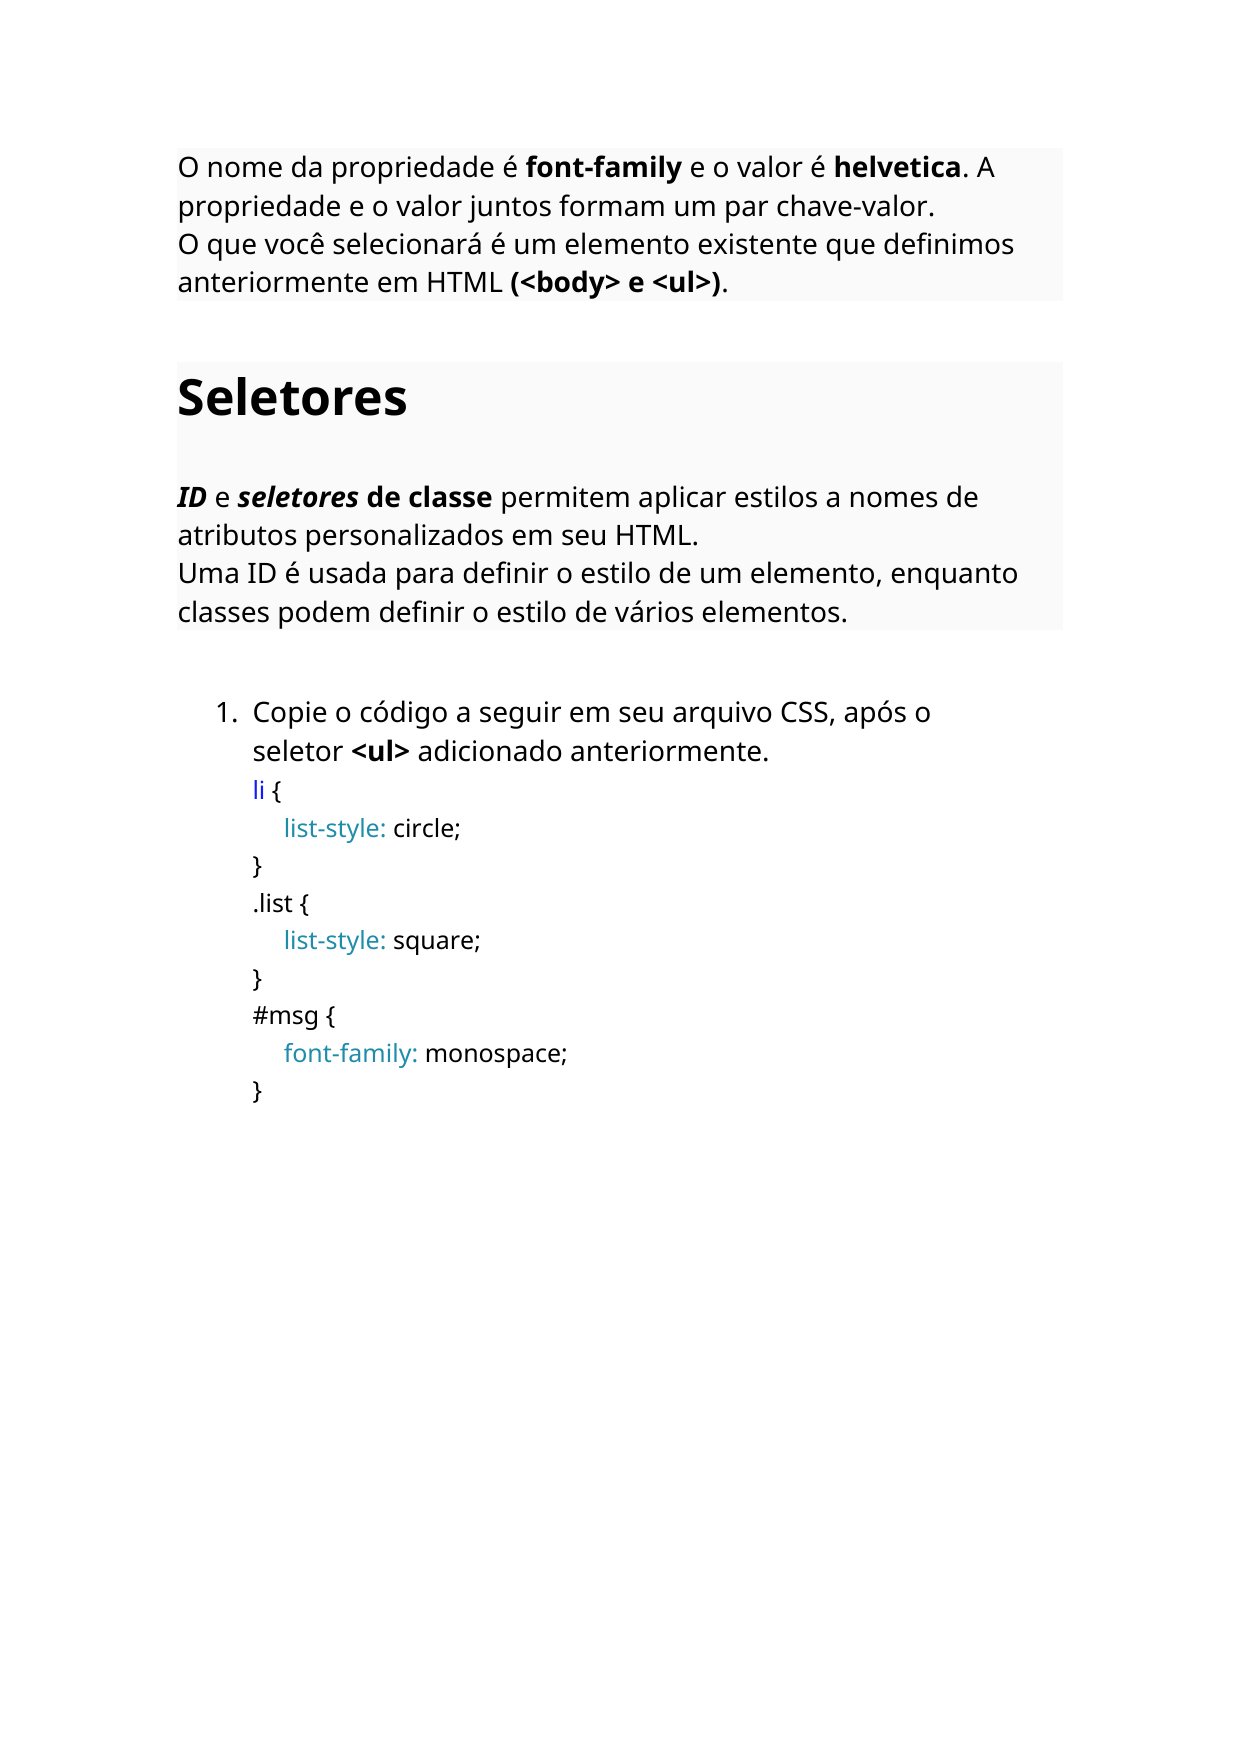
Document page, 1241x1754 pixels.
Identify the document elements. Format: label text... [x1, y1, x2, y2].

text #msg { [252, 994, 1063, 1032]
text O nome da propriedade é font-family e o valor é helvetica. A propriedade e o valor juntos formam um par chave-valor. [177, 148, 1063, 224]
text list-style: square; [252, 919, 1063, 957]
text ID e seletores de classe permitem aplicar estilos a nomes de atributos personalizados em seu HTML. [177, 477, 1063, 554]
text Seletores [177, 362, 1063, 430]
text } [252, 957, 1063, 994]
text .list { [252, 882, 1063, 919]
text Uma ID é usada para definir o estilo de um elemento, enquanto classes podem definir o estilo de vários elementos. [177, 554, 1063, 630]
text font-family: monospace; [252, 1032, 1063, 1069]
text } [252, 844, 1063, 882]
text } [252, 1069, 1063, 1107]
text O que você selecionará é um elemento existente que definimos anteriormente em HTML (<body> e <ul>). [177, 224, 1063, 301]
text li { [252, 769, 1063, 807]
list Copie o código a seguir em seu arquivo CSS, após o seletor <ul> adicionado anteriormente. [215, 693, 1063, 769]
text list-style: circle; [252, 807, 1063, 844]
